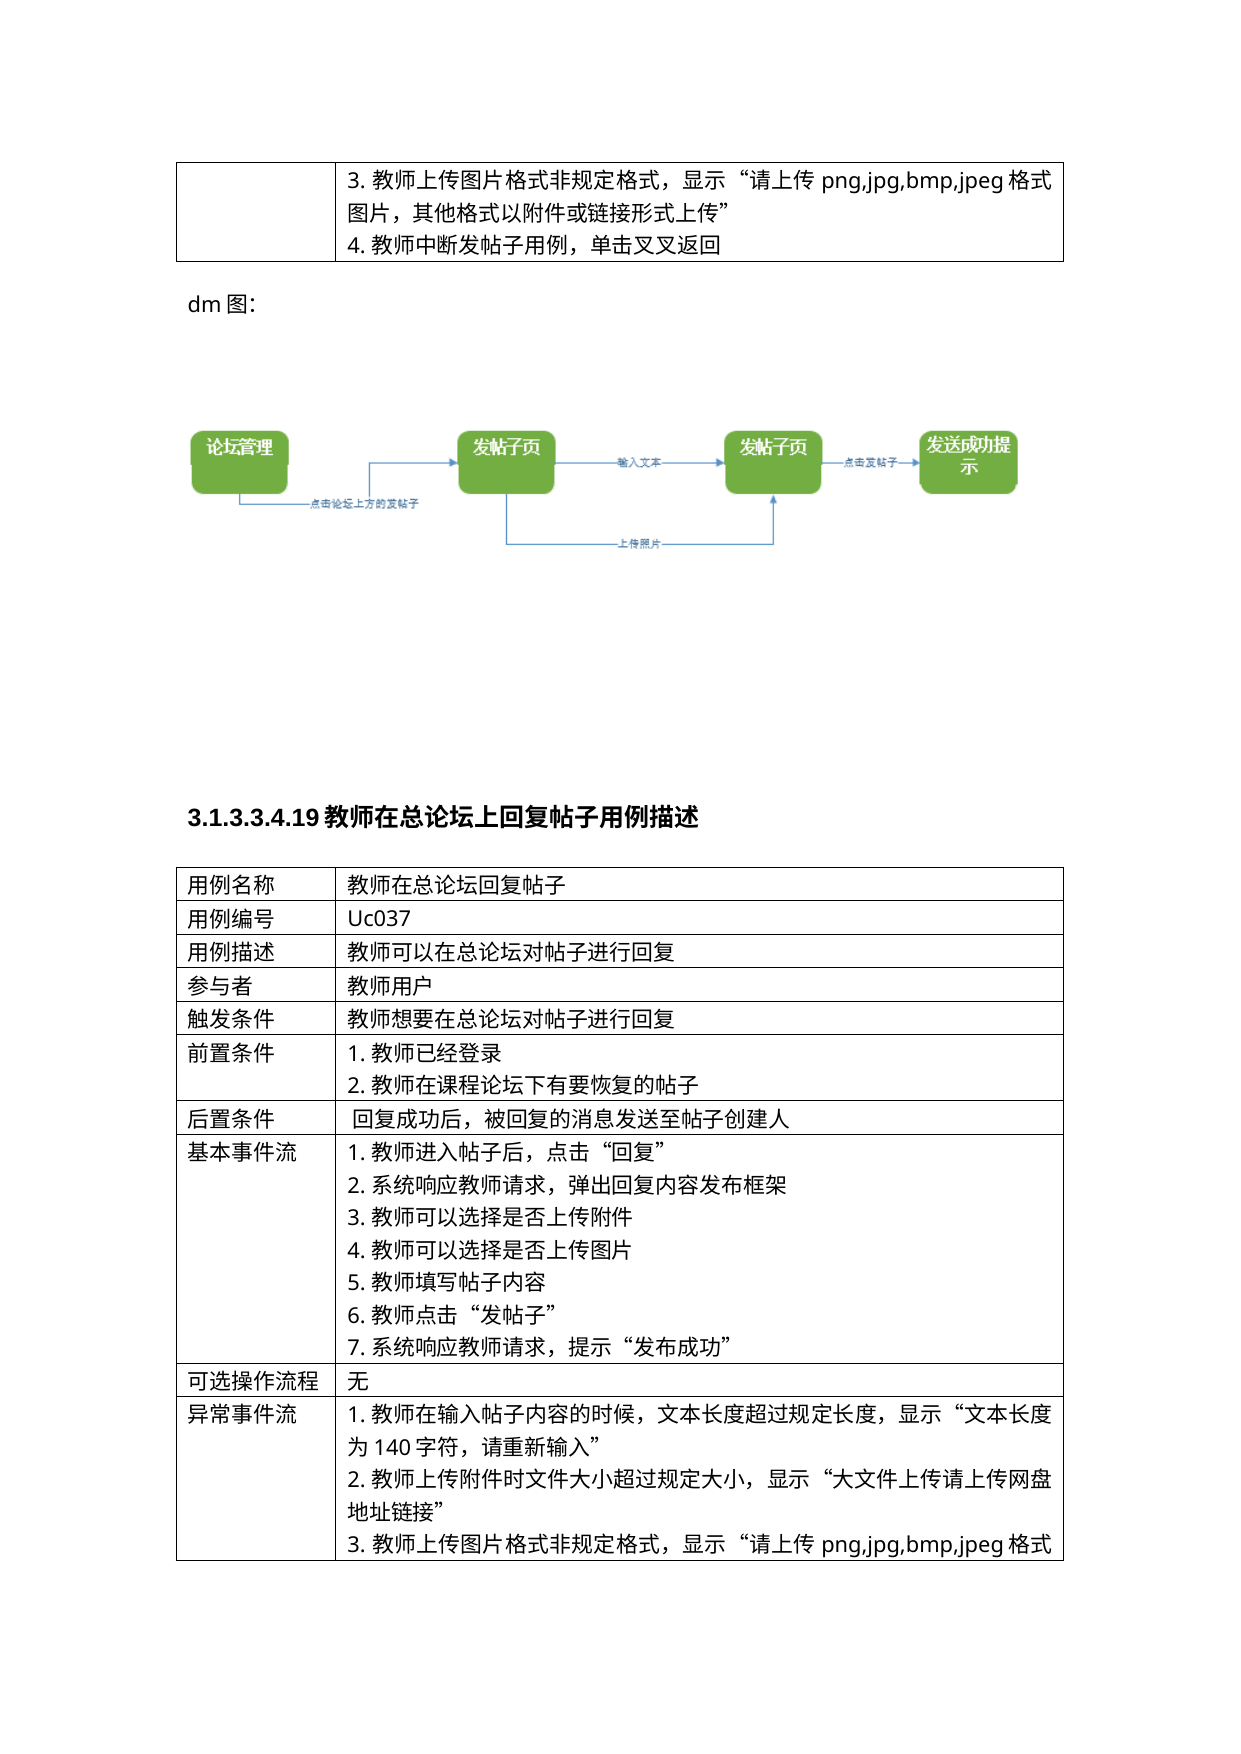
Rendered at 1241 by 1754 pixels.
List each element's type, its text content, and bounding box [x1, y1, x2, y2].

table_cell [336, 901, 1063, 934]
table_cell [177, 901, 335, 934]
subtitle 3.1.3.3.4.19教师在总论坛上回复帖子用例描述 [187, 783, 1053, 848]
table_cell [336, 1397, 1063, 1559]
subtitle dm图： [187, 287, 1053, 319]
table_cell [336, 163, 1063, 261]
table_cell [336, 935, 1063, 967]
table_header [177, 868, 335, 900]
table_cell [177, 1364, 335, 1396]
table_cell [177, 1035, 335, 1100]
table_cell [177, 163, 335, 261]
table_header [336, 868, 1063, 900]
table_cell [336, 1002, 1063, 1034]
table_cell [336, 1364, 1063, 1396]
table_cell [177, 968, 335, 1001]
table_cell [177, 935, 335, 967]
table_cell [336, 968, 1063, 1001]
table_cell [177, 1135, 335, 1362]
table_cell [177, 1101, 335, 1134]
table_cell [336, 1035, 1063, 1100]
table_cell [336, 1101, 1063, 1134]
picture [187, 335, 1053, 754]
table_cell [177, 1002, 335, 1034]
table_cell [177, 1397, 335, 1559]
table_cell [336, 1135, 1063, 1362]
